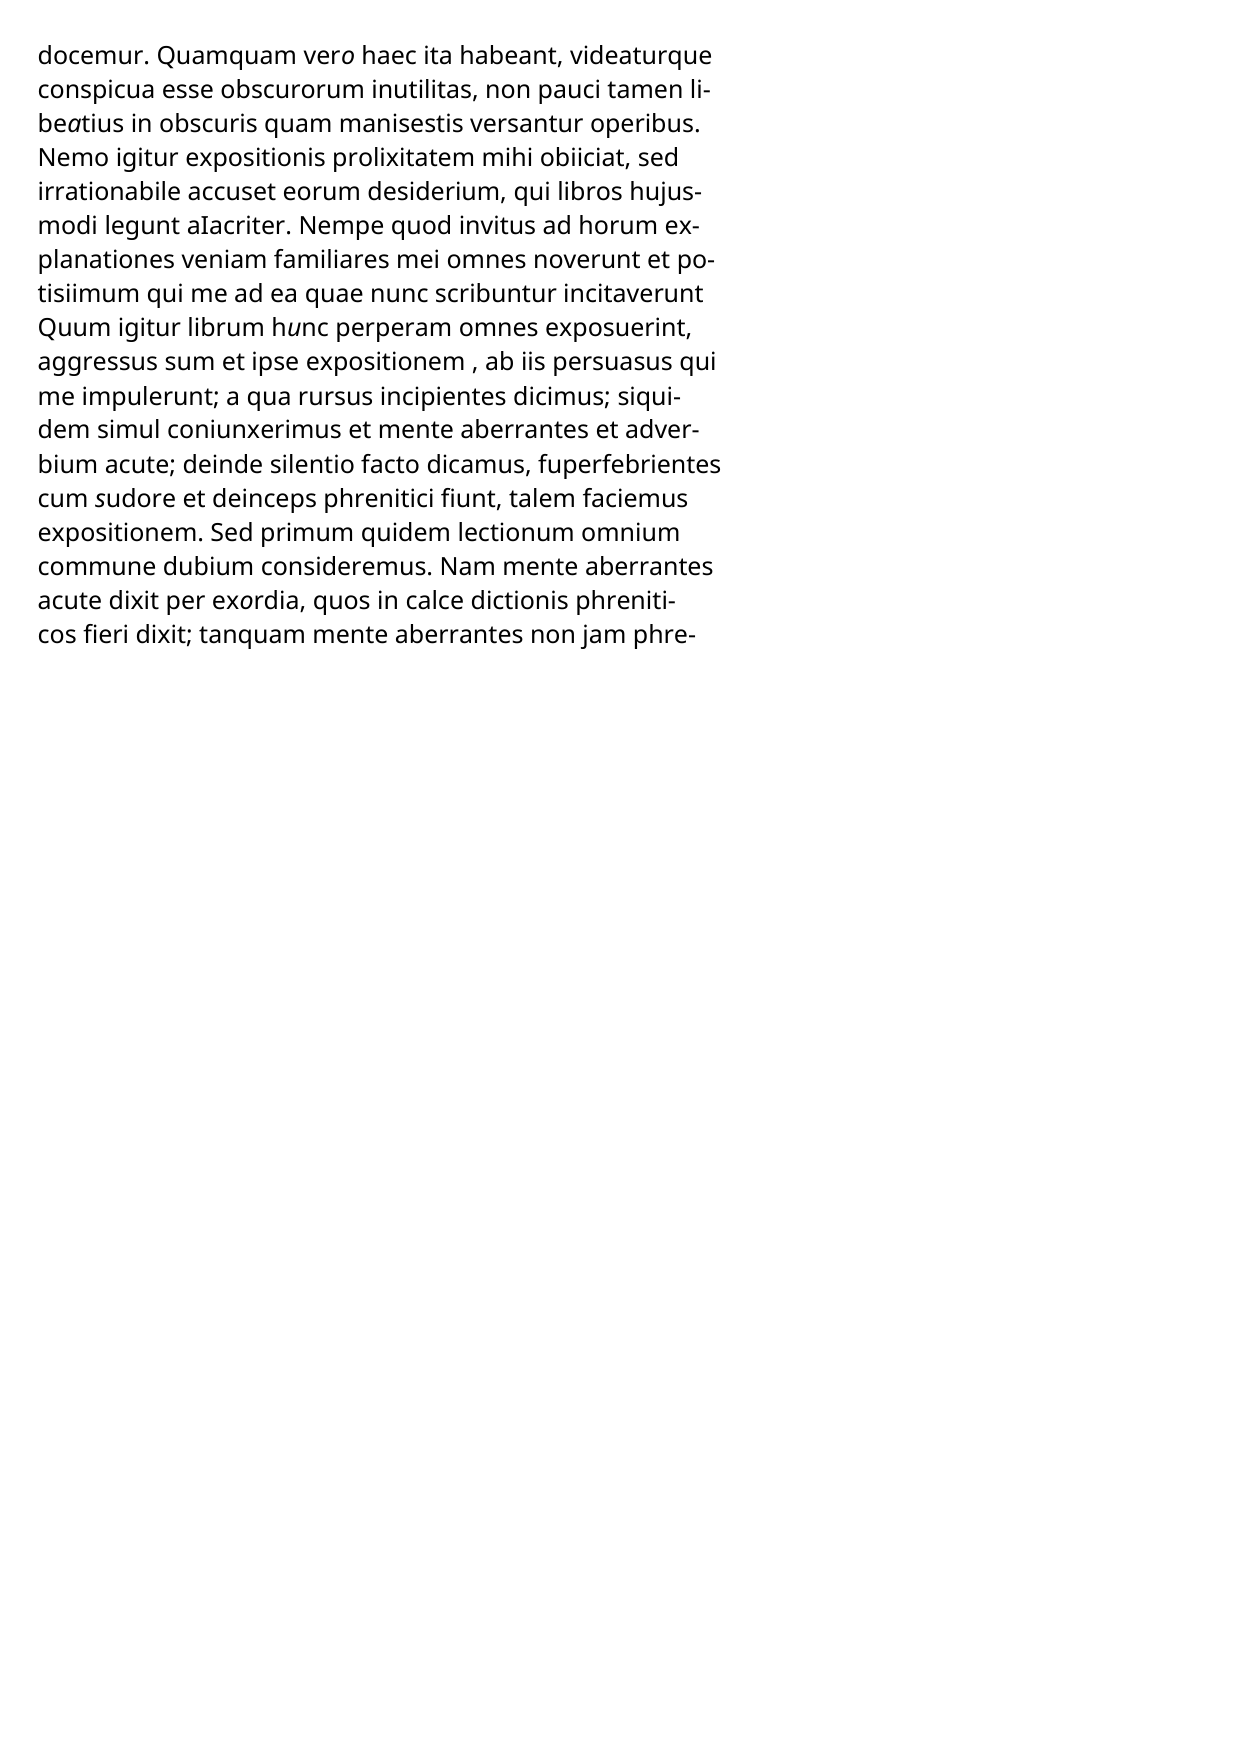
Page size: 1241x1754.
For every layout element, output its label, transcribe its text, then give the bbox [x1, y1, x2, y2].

text docemur. Quamquam vero haec ita habeant, videaturque conspicua esse obscurorum inutilitas, non pauci tamen li- beatius in obscuris quam manisestis versantur operibus. Nemo igitur expositionis prolixitatem mihi obiiciat, sed irrationabile accuset eorum desiderium, qui libros hujus- modi legunt aIacriter. Nempe quod invitus ad horum ex- planationes veniam familiares mei omnes noverunt et po- tisiimum qui me ad ea quae nunc scribuntur incitaverunt Quum igitur librum hunc perperam omnes exposuerint, aggressus sum et ipse expositionem , ab iis persuasus qui me impulerunt; a qua rursus incipientes dicimus; siqui- dem simul coniunxerimus et mente aberrantes et adver- bium acute; deinde silentio facto dicamus, fuperfebrientes cum sudore et deinceps phrenitici fiunt, talem faciemus expositionem. Sed primum quidem lectionum omnium commune dubium consideremus. Nam mente aberrantes acute dixit per exordia, quos in calce dictionis phreniti- cos fieri dixit; tanquam mente aberrantes non jam phre- [37, 37, 1203, 651]
